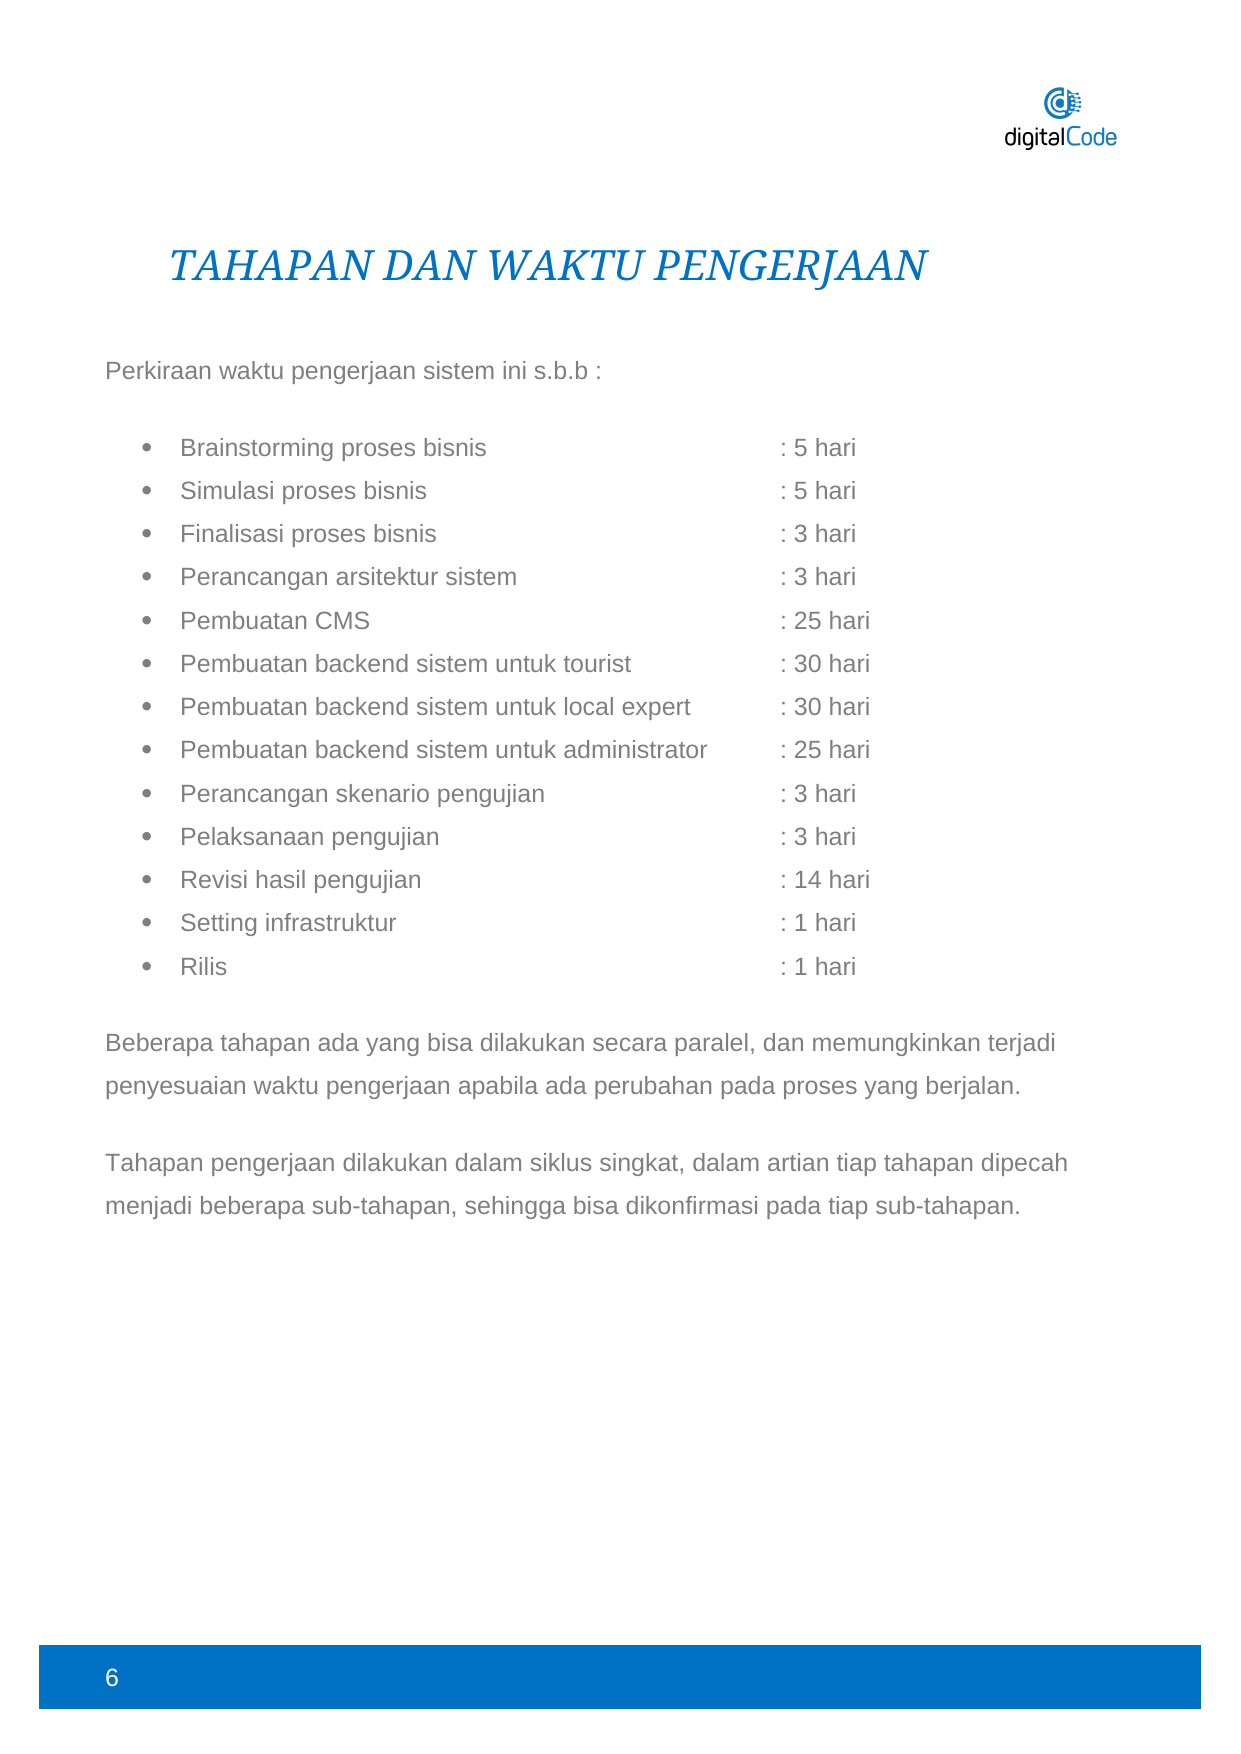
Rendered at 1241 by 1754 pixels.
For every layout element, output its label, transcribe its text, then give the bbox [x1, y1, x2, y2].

list Setting infrastruktur : 1 hari [142, 908, 1135, 937]
list Pembuatan backend sistem untuk local expert : 30 hari [142, 692, 1135, 721]
text Tahapan pengerjaan dilakukan dalam siklus singkat, dalam artian tiap tahapan dipecah menjadi beberapa sub-tahapan, sehingga bisa dikonfirmasi pada tiap sub-tahapan. [105, 1148, 1135, 1219]
list Finalisasi proses bisnis : 3 hari [142, 519, 1135, 548]
picture [987, 75, 1136, 167]
list Rilis : 1 hari [142, 951, 1135, 980]
list Perancangan arsitektur sistem : 3 hari [142, 562, 1135, 591]
list Revisi hasil pengujian : 14 hari [142, 865, 1135, 894]
list Pembuatan CMS : 25 hari [142, 606, 1135, 634]
list Pelaksanaan pengujian : 3 hari [142, 822, 1135, 851]
text Perkiraan waktu pengerjaan sistem ini s.b.b : [105, 356, 1135, 385]
list Perancangan skenario pengujian : 3 hari [142, 778, 1135, 807]
list Pembuatan backend sistem untuk administrator : 25 hari [142, 735, 1135, 764]
list Pembuatan backend sistem untuk tourist : 30 hari [142, 649, 1135, 678]
text Beberapa tahapan ada yang bisa dilakukan secara paralel, dan memungkinkan terjadi penyesuaian waktu pengerjaan apabila ada perubahan pada proses yang berjalan. [105, 1028, 1135, 1100]
list Simulasi proses bisnis : 5 hari [142, 476, 1135, 505]
text TAHAPAN DAN WAKTU PENGERJAAN [168, 236, 1072, 292]
list Brainstorming proses bisnis : 5 hari [142, 433, 1135, 462]
